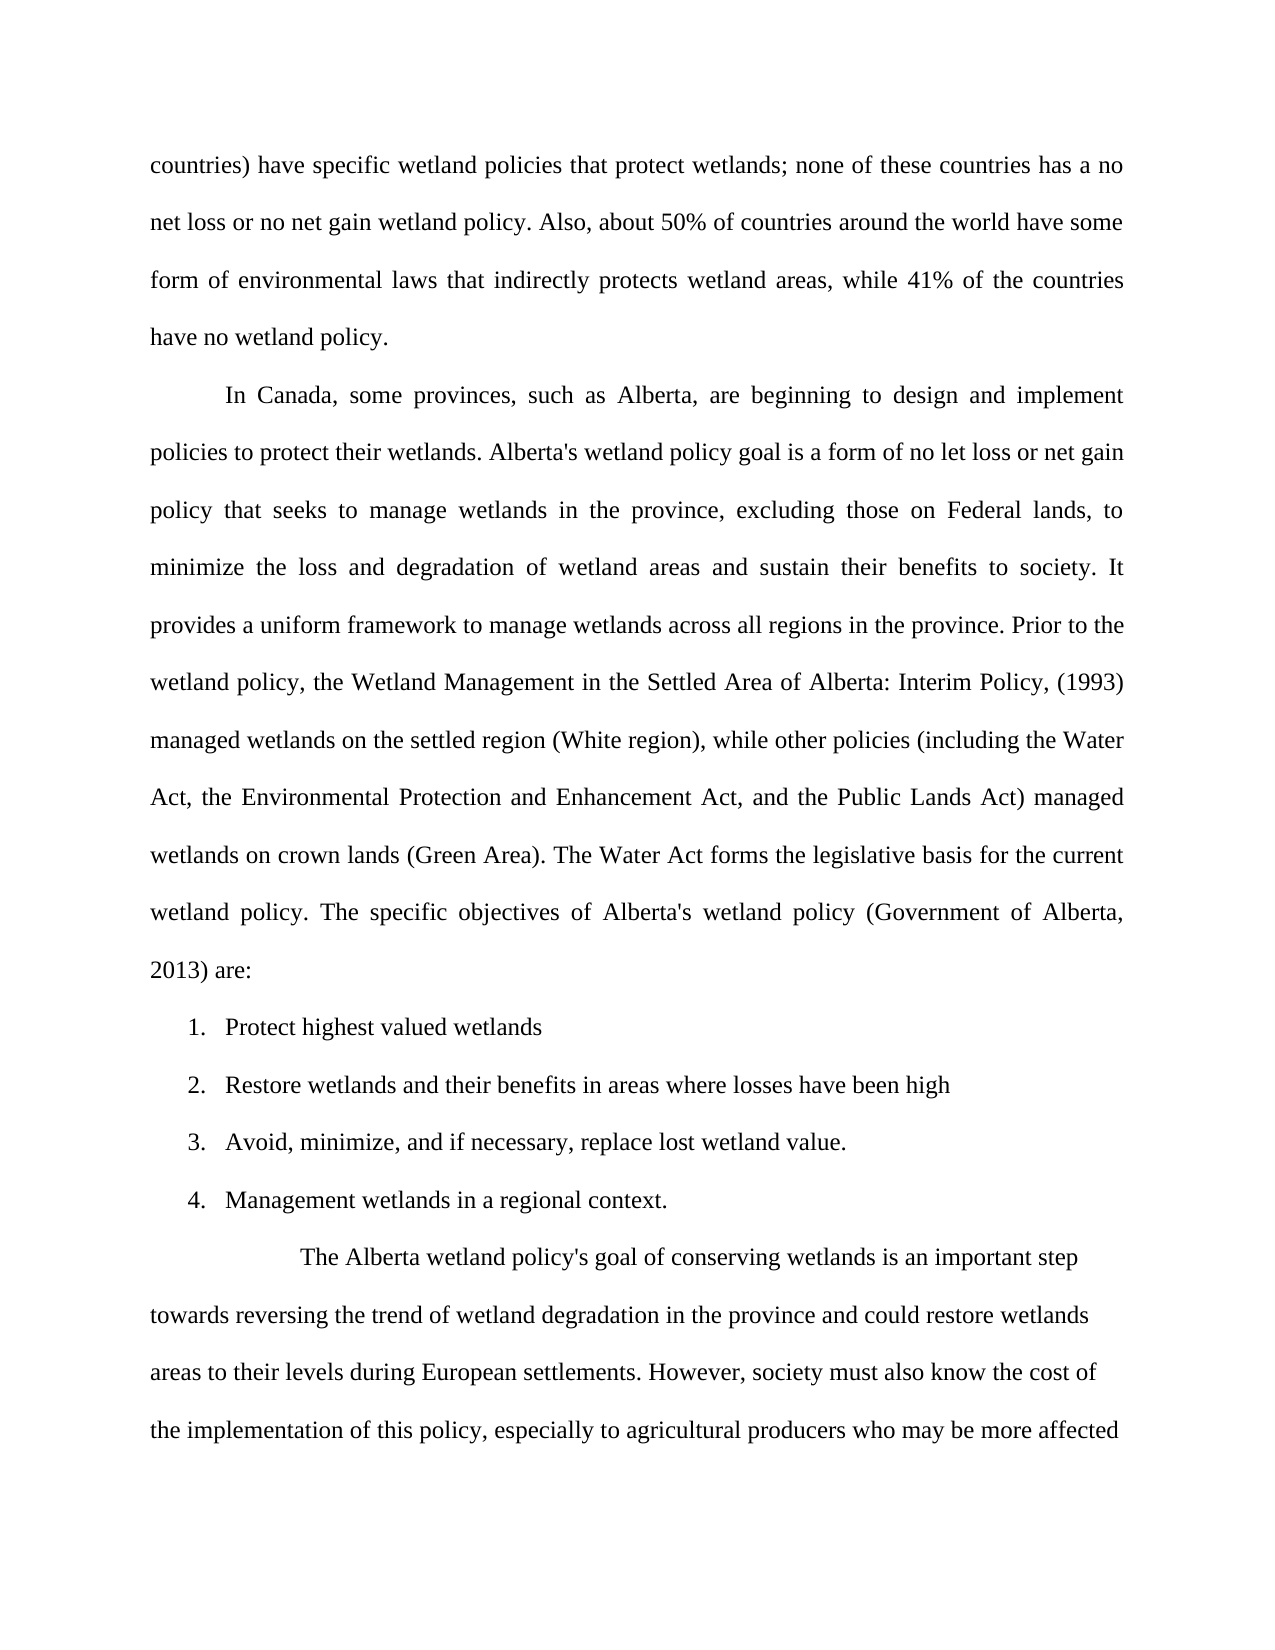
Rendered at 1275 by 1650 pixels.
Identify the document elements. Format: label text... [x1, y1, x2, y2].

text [150, 1242, 1125, 1444]
text In Canada, some provinces, such as Alberta, are beginning to design and implement policies to protect their wetlands. Alberta's wetland policy goal is a form of no let loss or net gain policy that seeks to manage wetlands in the province, excluding those on Federal lands, to minimize the loss and degradation of wetland areas and sustain their benefits to society. It provides a uniform framework to manage wetlands across all regions in the province. Prior to the wetland policy, the Wetland Management in the Settled Area of Alberta: Interim Policy, (1993) managed wetlands on the settled region (White region), while other policies (including the Water Act, the Environmental Protection and Enhancement Act, and the Public Lands Act) managed wetlands on crown lands (Green Area). The Water Act forms the legislative basis for the current wetland policy. The specific objectives of Alberta's wetland policy (Government of Alberta, 2013) are: [150, 380, 1125, 984]
list Protect highest valued wetlands [187, 1012, 1125, 1041]
list Management wetlands in a regional context. [187, 1185, 1125, 1214]
list Avoid, minimize, and if necessary, replace lost wetland value. [187, 1127, 1125, 1156]
list Restore wetlands and their benefits in areas where losses have been high [187, 1070, 1125, 1099]
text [150, 150, 1125, 351]
